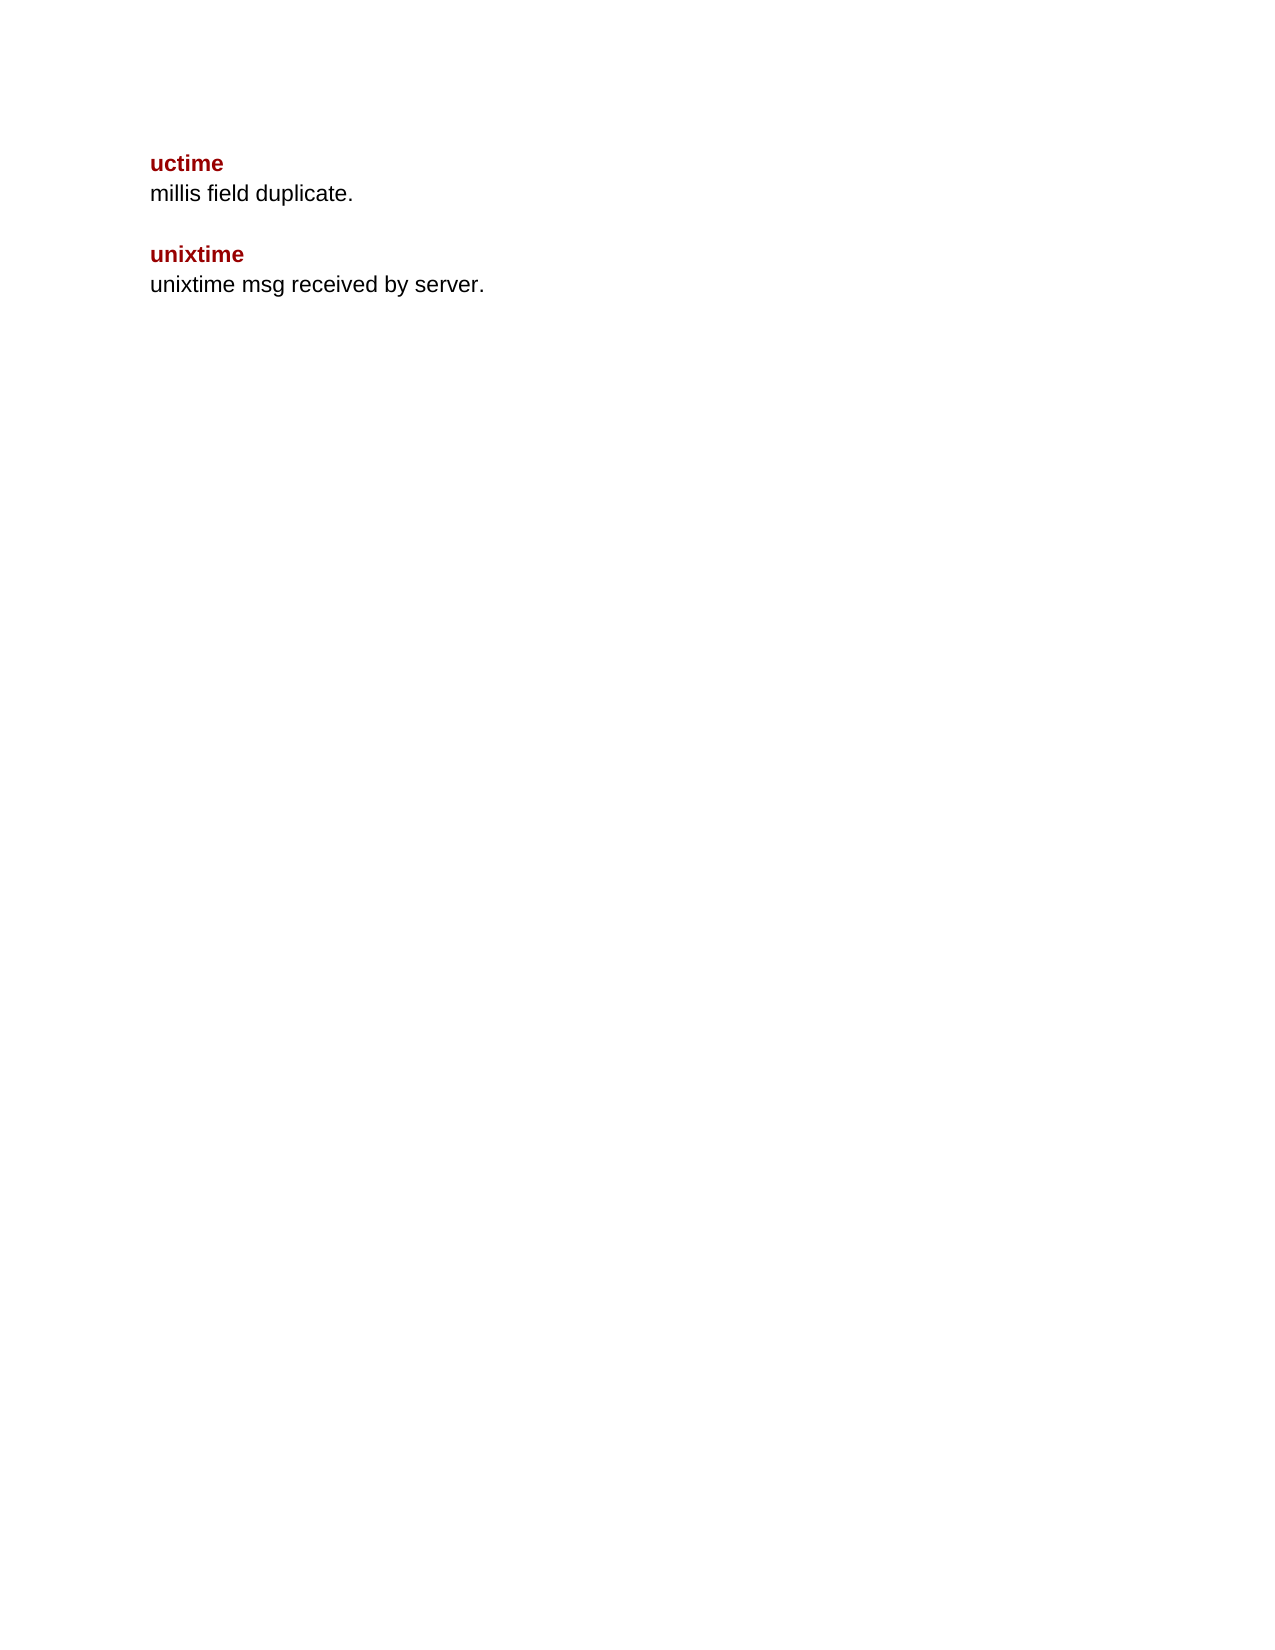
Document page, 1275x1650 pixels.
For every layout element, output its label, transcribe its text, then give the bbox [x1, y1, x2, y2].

text uctime [150, 150, 1125, 176]
text unixtime msg received by server. [150, 271, 1125, 297]
text millis field duplicate. [150, 180, 1125, 207]
text unixtime [150, 241, 1125, 267]
